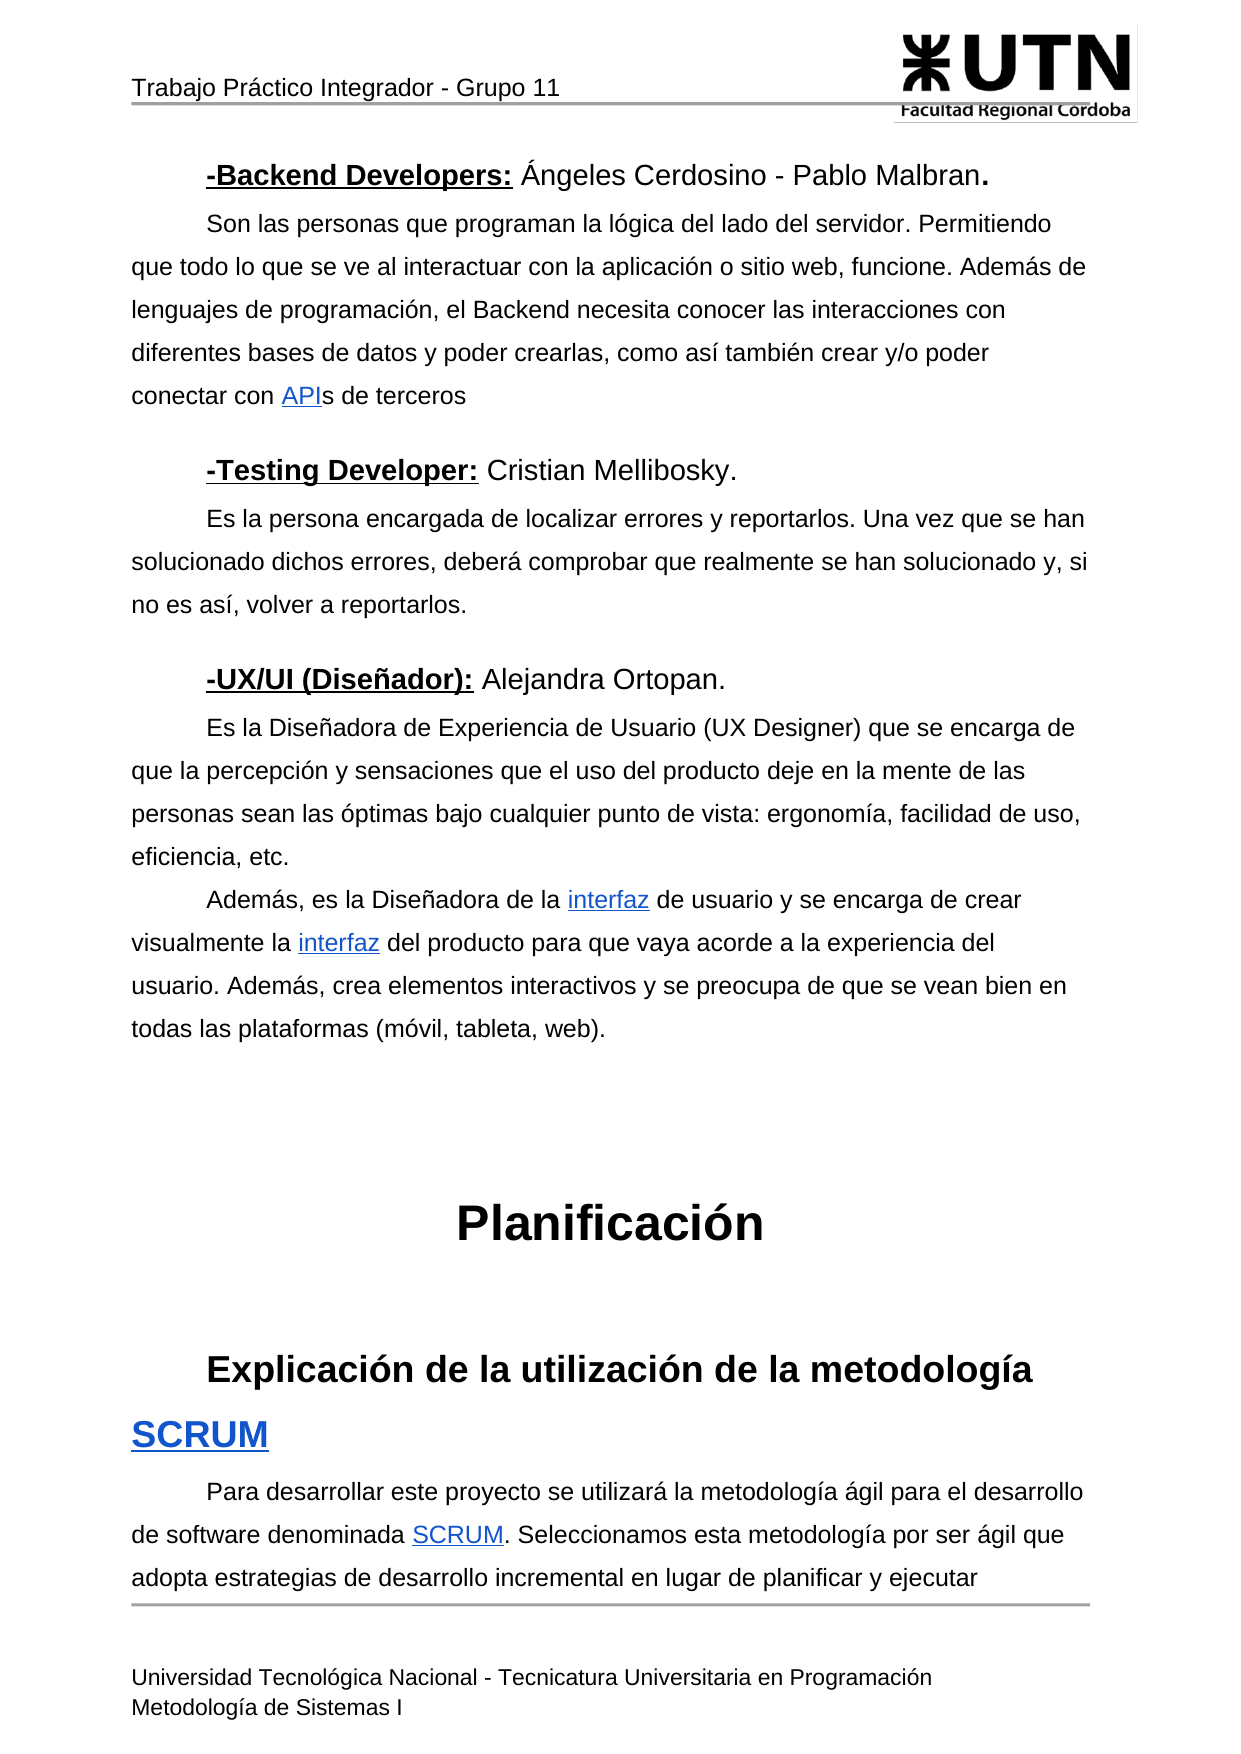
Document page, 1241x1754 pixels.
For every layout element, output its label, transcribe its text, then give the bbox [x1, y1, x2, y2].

text Es la Diseñadora de Experiencia de Usuario (UX Designer) que se encarga de que la percepción y sensaciones que el uso del producto deje en la mente de las personas sean las óptimas bajo cualquier punto de vista: ergonomía, facilidad de uso, eficiencia, etc. [131, 712, 1090, 871]
subtitle Planificación [131, 1194, 1090, 1251]
subtitle -Backend Developers: Ángeles Cerdosino - Pablo Malbran. [131, 158, 1090, 192]
text Es la persona encargada de localizar errores y reportarlos. Una vez que se han solucionado dichos errores, deberá comprobar que realmente se han solucionado y, si no es así, volver a reportarlos. [131, 504, 1090, 619]
text Son las personas que programan la lógica del lado del servidor. Permitiendo que todo lo que se ve al interactuar con la aplicación o sitio web, funcione. Además de lenguajes de programación, el Backend necesita conocer las interacciones con diferentes bases de datos y poder crearlas, como así también crear y/o poder conectar con APIs de terceros [131, 208, 1090, 410]
subtitle -Testing Developer: Cristian Mellibosky. [131, 453, 1090, 487]
picture [893, 25, 1138, 123]
subtitle Explicación de la utilización de la metodología SCRUM [131, 1348, 1090, 1456]
subtitle -UX/UI (Diseñador): Alejandra Ortopan. [131, 662, 1090, 696]
text Además, es la Diseñadora de la interfaz de usuario y se encarga de crear visualmente la interfaz del producto para que vaya acorde a la experiencia del usuario. Además, crea elementos interactivos y se preocupa de que se vean bien en todas las plataformas (móvil, tableta, web). [131, 885, 1090, 1043]
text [131, 1477, 1090, 1592]
